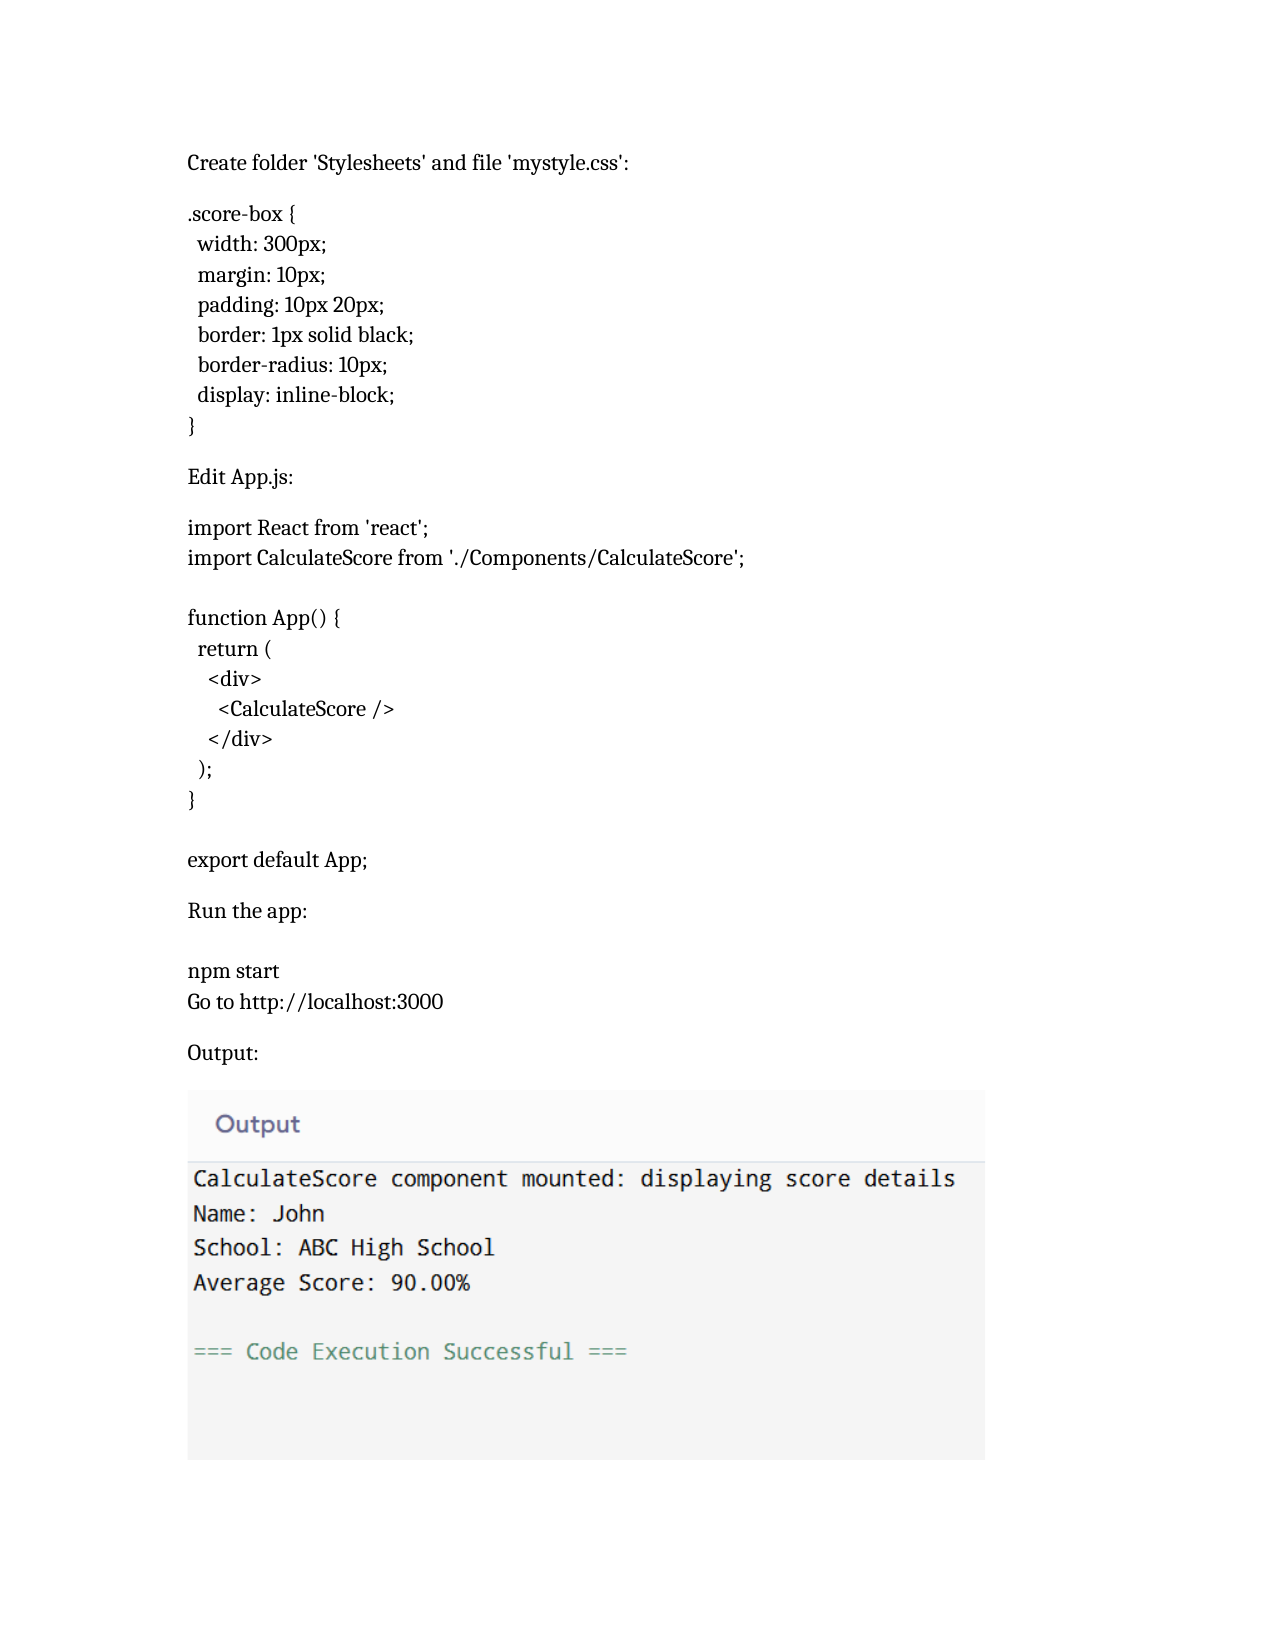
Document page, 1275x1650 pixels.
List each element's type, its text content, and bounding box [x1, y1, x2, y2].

text Edit App.js: [187, 463, 1087, 490]
text import React from 'react'; import CalculateScore from './Components/CalculateScore'; function App() { return ( <div> <CalculateScore /> </div> ); } export default App; [187, 514, 1087, 873]
text Output: [187, 1039, 1087, 1066]
picture [187, 1090, 986, 1460]
text .score-box { width: 300px; margin: 10px; padding: 10px 20px; border: 1px solid black; border-radius: 10px; display: inline-block; } [187, 201, 1087, 439]
text Run the app: npm start Go to http://localhost:3000 [187, 898, 1087, 1015]
text Create folder 'Stylesheets' and file 'mystyle.css': [187, 150, 1087, 176]
